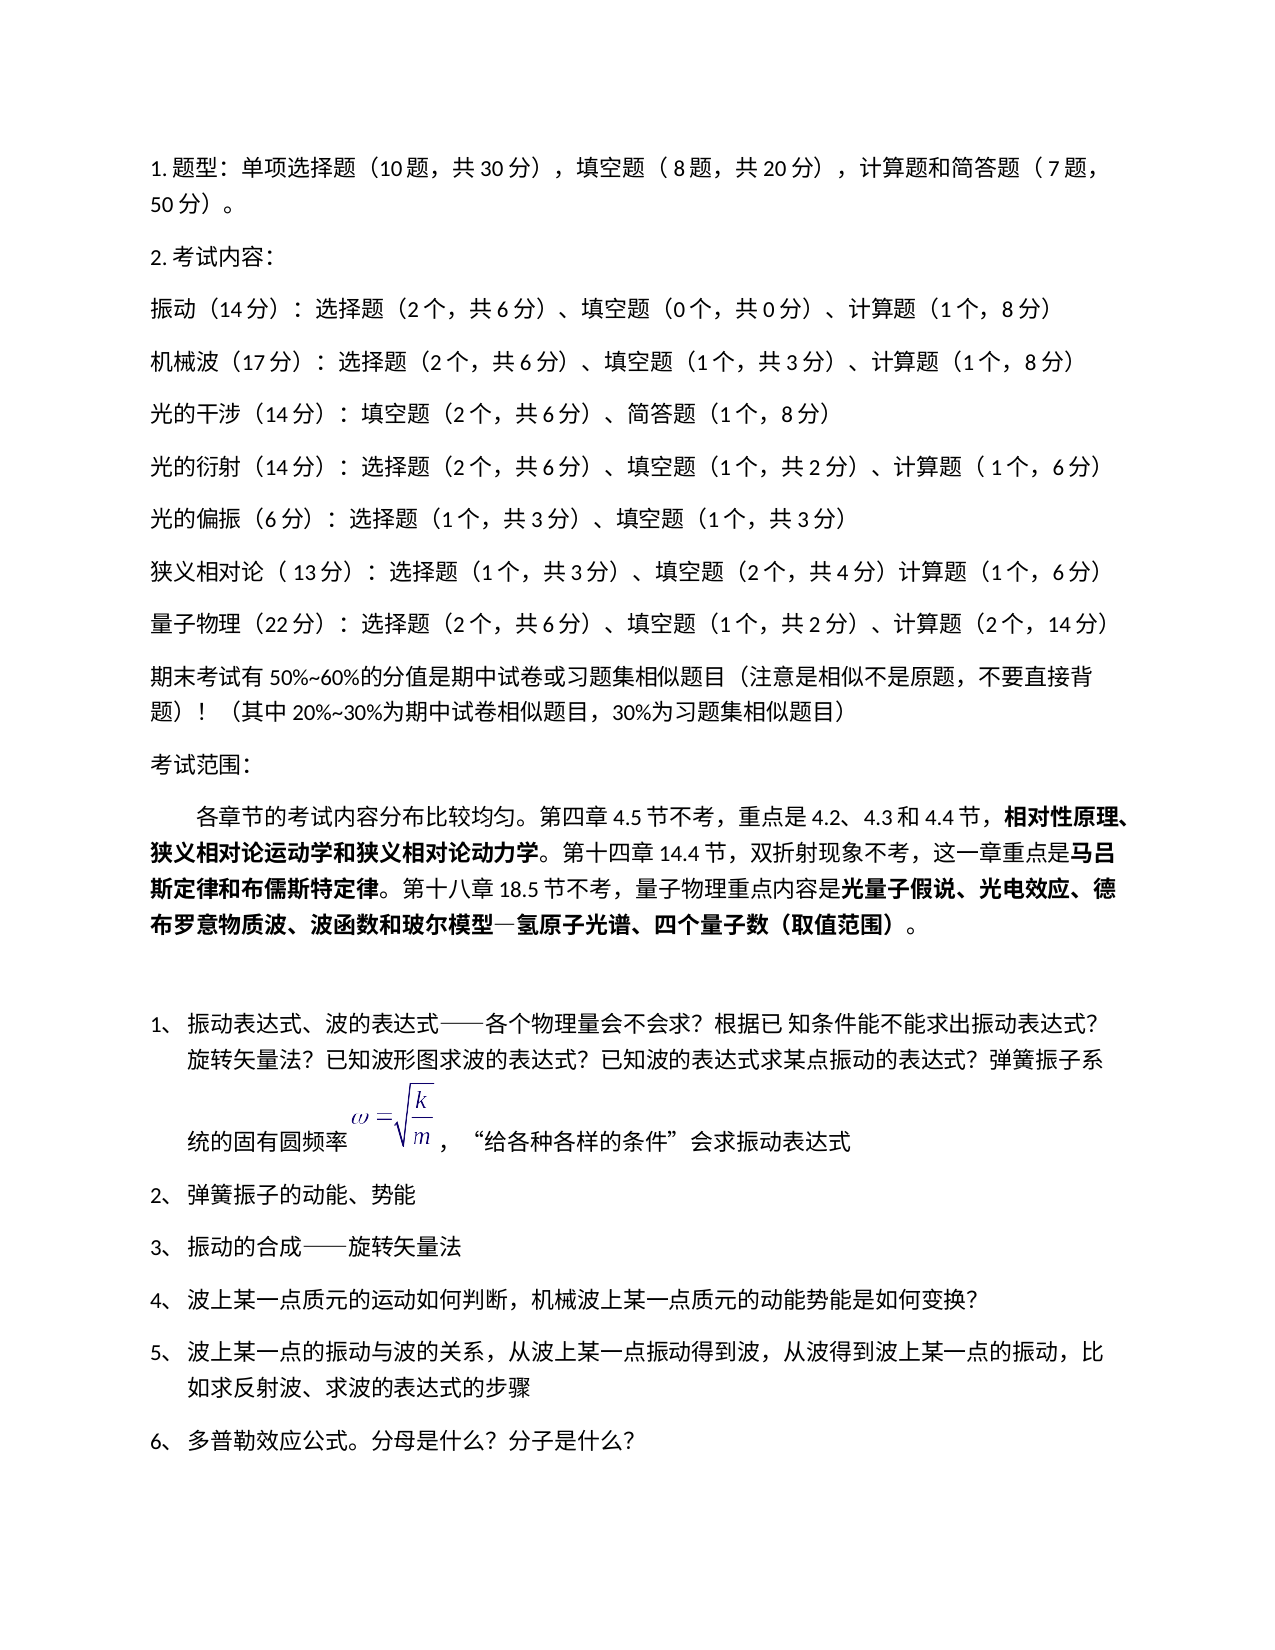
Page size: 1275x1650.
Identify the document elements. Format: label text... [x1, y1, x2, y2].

text 狭义相对论（ 13分）：选择题（1个，共3分）、填空题（2个，共4分）计算题（1个，6分） [150, 553, 1125, 587]
text 振动（14分）：选择题（2个，共6分）、填空题（0个，共0分）、计算题（1个，8分） [150, 291, 1125, 324]
text 光的干涉（14分）：填空题（2个，共6分）、简答题（1个，8分） [150, 396, 1125, 429]
text 1. 题型：单项选择题（10题，共30分），填空题（ 8题，共20分），计算题和简答题（ 7题， 50分）。 [150, 150, 1125, 219]
text 考试范围： [150, 747, 1125, 780]
list 振动的合成——旋转矢量法 [150, 1229, 1125, 1262]
list 弹簧振子的动能、势能 [150, 1177, 1125, 1210]
text 机械波（17分）：选择题（2个，共6分）、填空题（1个，共3分）、计算题（1个，8 分） [150, 343, 1125, 377]
list 波上某一点质元的运动如何判断，机械波上某一点质元的动能势能是如何变换？ [150, 1282, 1125, 1315]
list 多普勒效应公式。分母是什么？分子是什么？ [150, 1422, 1125, 1456]
text 2. 考试内容： [150, 238, 1125, 272]
text 光的偏振（6分）：选择题（1个，共3分）、填空题（1个，共3分） [150, 501, 1125, 534]
text 量子物理（22分）：选择题（2个，共6分）、填空题（1个，共2分）、计算题（2个，14分） [150, 606, 1125, 639]
list 振动表达式、波的表达式——各个物理量会不会求？根据已 知条件能不能求出振动表达式？旋转矢量法？已知波形图求波的表达式？已知波的表达式求某点振动的表达式？弹簧振子系统的固有圆频率，“给各种各样的条件”会求振动表达式 [150, 1006, 1125, 1157]
list 波上某一点的振动与波的关系，从波上某一点振动得到波，从波得到波上某一点的振动，比如求反射波、求波的表达式的步骤 [150, 1334, 1125, 1403]
text 光的衍射（14分）：选择题（2个，共6分）、填空题（1个，共2分）、计算题（ 1个，6分） [150, 448, 1125, 482]
text 各章节的考试内容分布比较均匀。第四章4.5节不考，重点是4.2、4.3和4.4节，相对性原理、狭义相对论运动学和狭义相对论动力学。第十四章14.4节，双折射现象不考，这一章重点是马吕斯定律和布儒斯特定律。第十八章18.5节不考，量子物理重点内容是光量子假说、光电效应、德布罗意物质波、波函数和玻尔模型—氢原子光谱、四个量子数（取值范围）。 [150, 799, 1125, 940]
text 期末考试有50%~60%的分值是期中试卷或习题集相似题目（注意是相似不是原题，不要直接背题）！（其中20%~30%为期中试卷相似题目，30%为习题集相似题目） [150, 658, 1125, 727]
